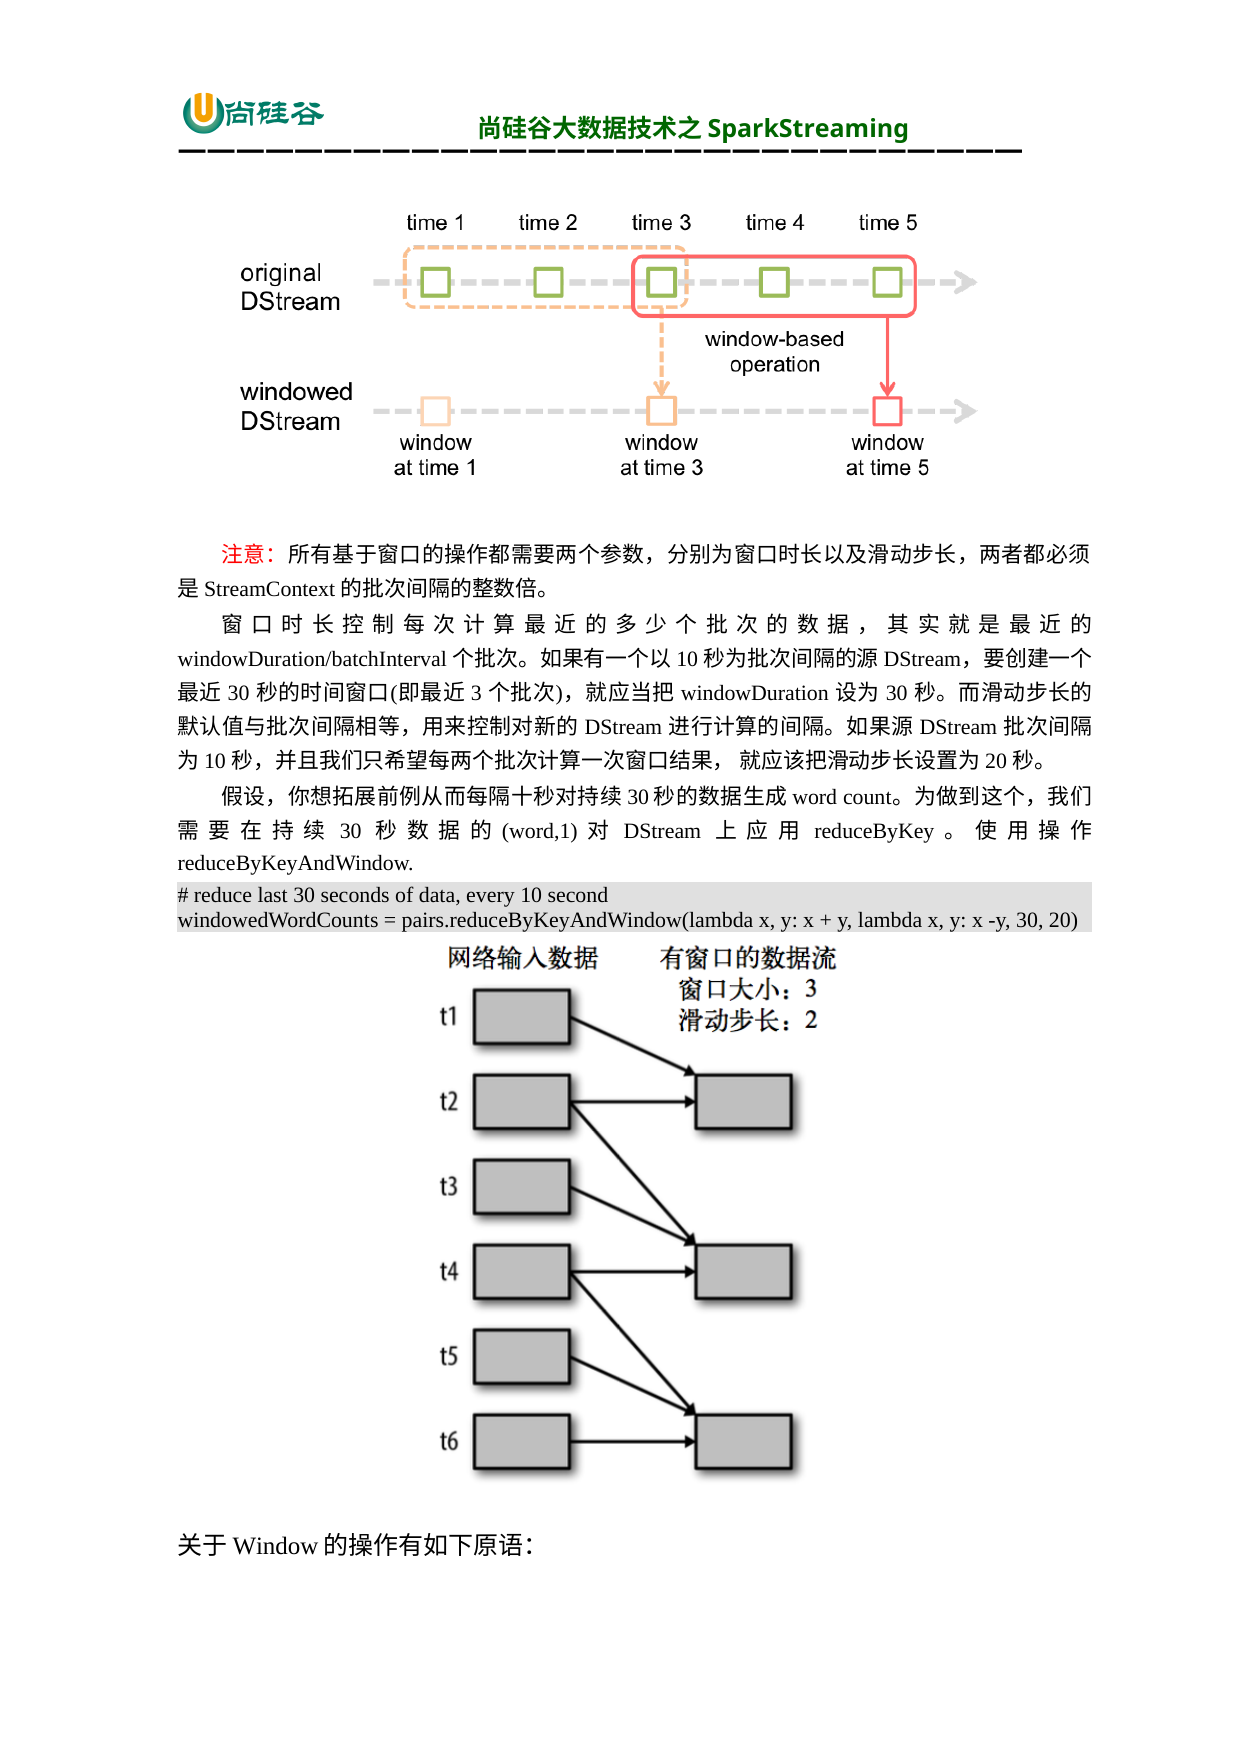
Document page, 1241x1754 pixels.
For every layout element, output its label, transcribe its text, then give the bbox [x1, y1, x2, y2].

text 假设，你想拓展前例从而每隔十秒对持续30秒的数据生成word count。为做到这个，我们需要在持续30秒数据的(word,1)对DStream上应用reduceByKey。使用操作reduceByKeyAndWindow. [177, 778, 1092, 880]
text 注意：所有基于窗口的操作都需要两个参数，分别为窗口时长以及滑动步长，两者都必须是 StreamContext 的批次间隔的整数倍。 [177, 536, 1092, 604]
text 窗口时长控制每次计算最近的多少个批次的数据，其实就是最近的 windowDuration/batchInterval 个批次。如果有一个以 10 秒为批次间隔的源 DStream，要创建一个最近 30 秒的时间窗口(即最近 3 个批次)，就应当把 windowDuration 设为 30 秒。而滑动步长的默认值与批次间隔相等，用来控制对新的 DStream 进行计算的间隔。如果源 DStream 批次间隔为 10 秒，并且我们只希望每两个批次计算一次窗口结果， 就应该把滑动步长设置为 20 秒。 [177, 606, 1092, 776]
picture [177, 173, 1043, 510]
text windowedWordCounts = pairs.reduceByKeyAndWindow(lambda x, y: x + y, lambda x, y: x -y, 30, 20) [177, 907, 1092, 932]
picture [177, 88, 328, 138]
picture [420, 932, 850, 1493]
text 关于Window的操作有如下原语： [177, 1510, 1092, 1578]
text # reduce last 30 seconds of data, every 10 second [177, 882, 1092, 907]
